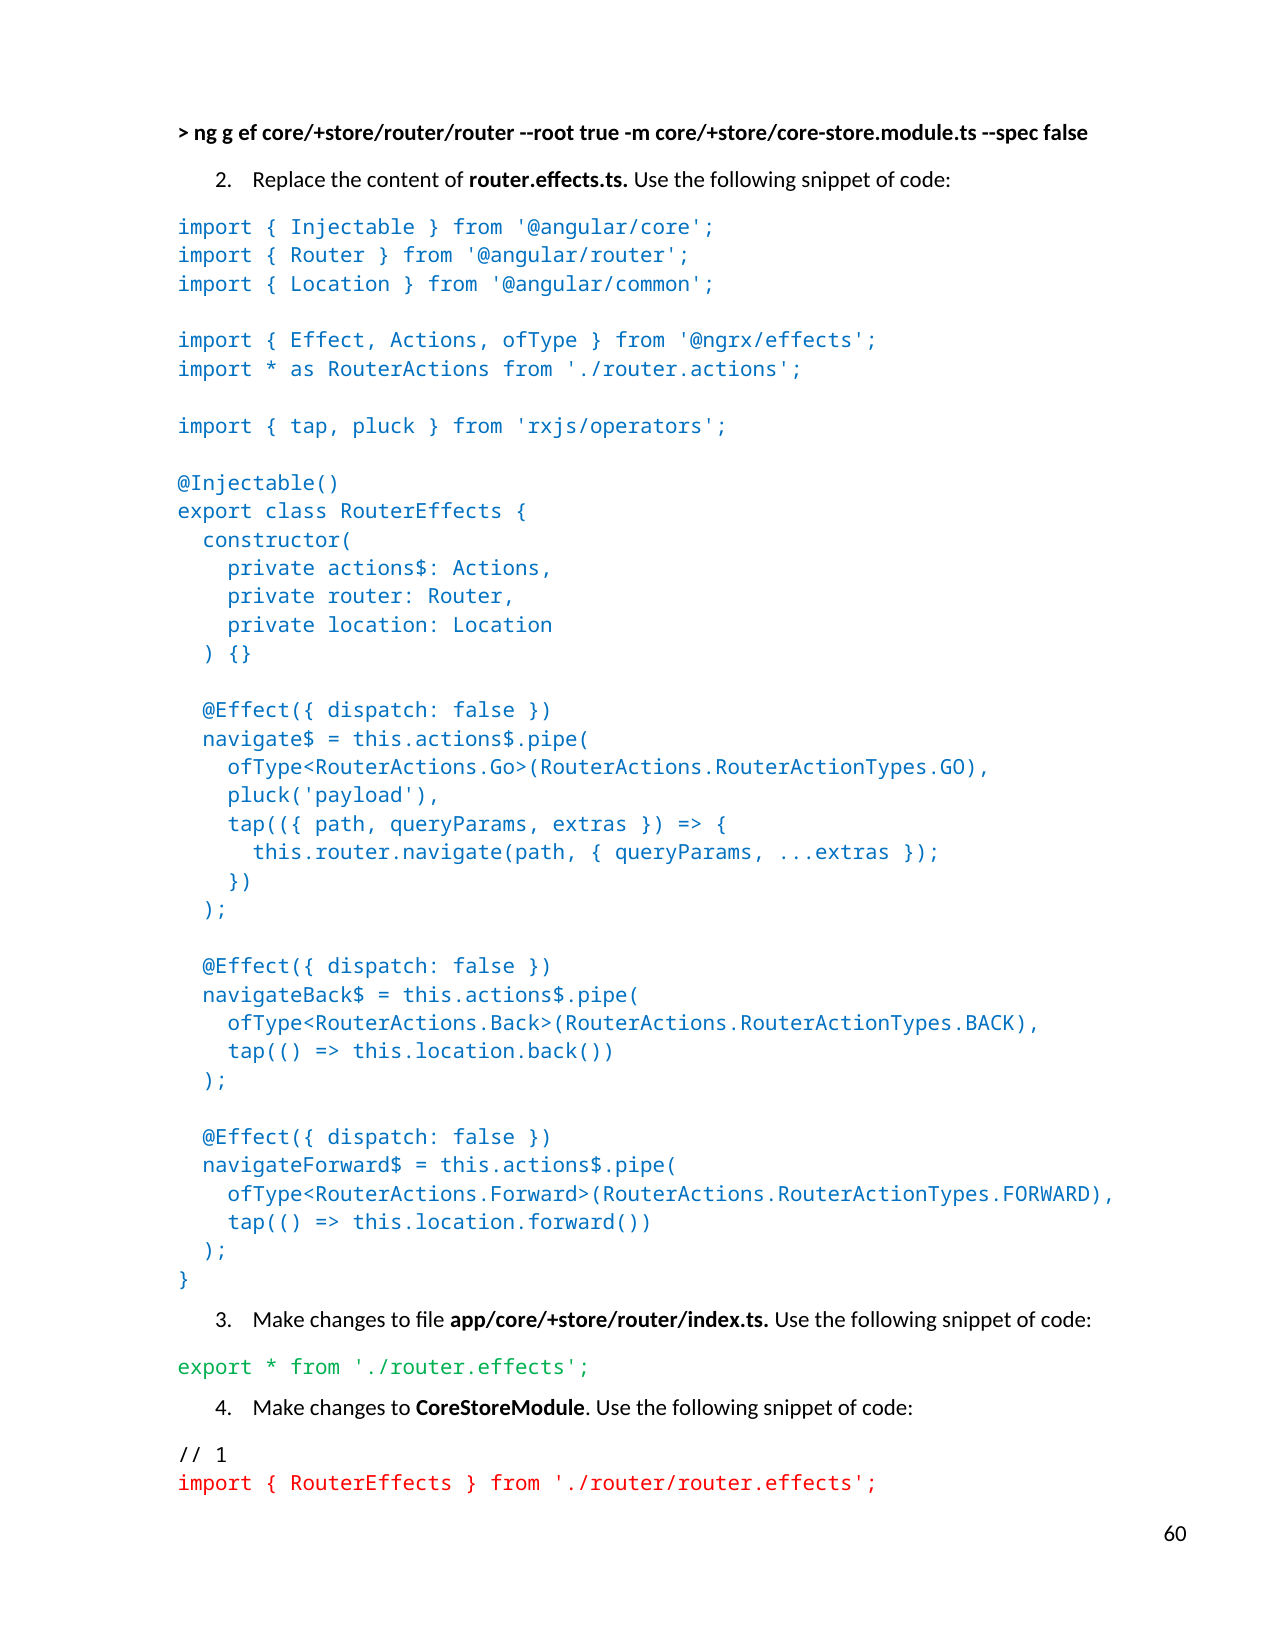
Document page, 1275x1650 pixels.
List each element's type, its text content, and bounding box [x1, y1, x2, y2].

text tap(() => this.location.back()) [177, 1037, 1186, 1065]
list Replace the content of router.effects.ts. Use the following snippet of code: [215, 165, 1186, 193]
text tap(() => this.location.forward()) [177, 1207, 1186, 1236]
list Make changes to CoreStoreModule. Use the following snippet of code: [215, 1393, 1186, 1421]
text ); [177, 1065, 1186, 1093]
text import { tap, pluck } from 'rxjs/operators'; [177, 411, 1186, 439]
text import { Effect, Actions, ofType } from '@ngrx/effects'; [177, 326, 1186, 354]
text pluck('payload'), [177, 781, 1186, 809]
text this.router.navigate(path, { queryParams, ...extras }); [177, 837, 1186, 866]
text navigateForward$ = this.actions$.pipe( [177, 1150, 1186, 1179]
text private actions$: Actions, [177, 553, 1186, 582]
text navigateBack$ = this.actions$.pipe( [177, 980, 1186, 1008]
text @Effect({ dispatch: false }) [177, 695, 1186, 724]
text ) {} [177, 638, 1186, 667]
text export class RouterEffects { [177, 496, 1186, 525]
text @Effect({ dispatch: false }) [177, 951, 1186, 980]
text tap(({ path, queryParams, extras }) => { [177, 809, 1186, 837]
list Make changes to file app/core/+store/router/index.ts. Use the following snippet of code: [215, 1305, 1186, 1333]
text import { Injectable } from '@angular/core'; [177, 212, 1186, 240]
text }) [177, 866, 1186, 894]
text > ng g ef core/+store/router/router --root true -m core/+store/core-store.module.ts --spec false [177, 118, 1186, 146]
text import { RouterEffects } from './router/router.effects'; [177, 1468, 1186, 1497]
text ); [177, 894, 1186, 923]
text ofType<RouterActions.Forward>(RouterActions.RouterActionTypes.FORWARD), [177, 1179, 1186, 1207]
text import { Location } from '@angular/common'; [177, 269, 1186, 297]
text constructor( [177, 525, 1186, 553]
text @Injectable() [177, 468, 1186, 496]
text private router: Router, [177, 582, 1186, 610]
text import { Router } from '@angular/router'; [177, 240, 1186, 269]
text } [177, 1264, 1186, 1292]
text @Effect({ dispatch: false }) [177, 1122, 1186, 1150]
text // 1 [177, 1440, 1186, 1468]
text navigate$ = this.actions$.pipe( [177, 724, 1186, 752]
text private location: Location [177, 610, 1186, 638]
text ofType<RouterActions.Back>(RouterActions.RouterActionTypes.BACK), [177, 1008, 1186, 1037]
text ); [177, 1236, 1186, 1264]
text import * as RouterActions from './router.actions'; [177, 354, 1186, 382]
text ofType<RouterActions.Go>(RouterActions.RouterActionTypes.GO), [177, 752, 1186, 781]
text export * from './router.effects'; [177, 1352, 1186, 1380]
